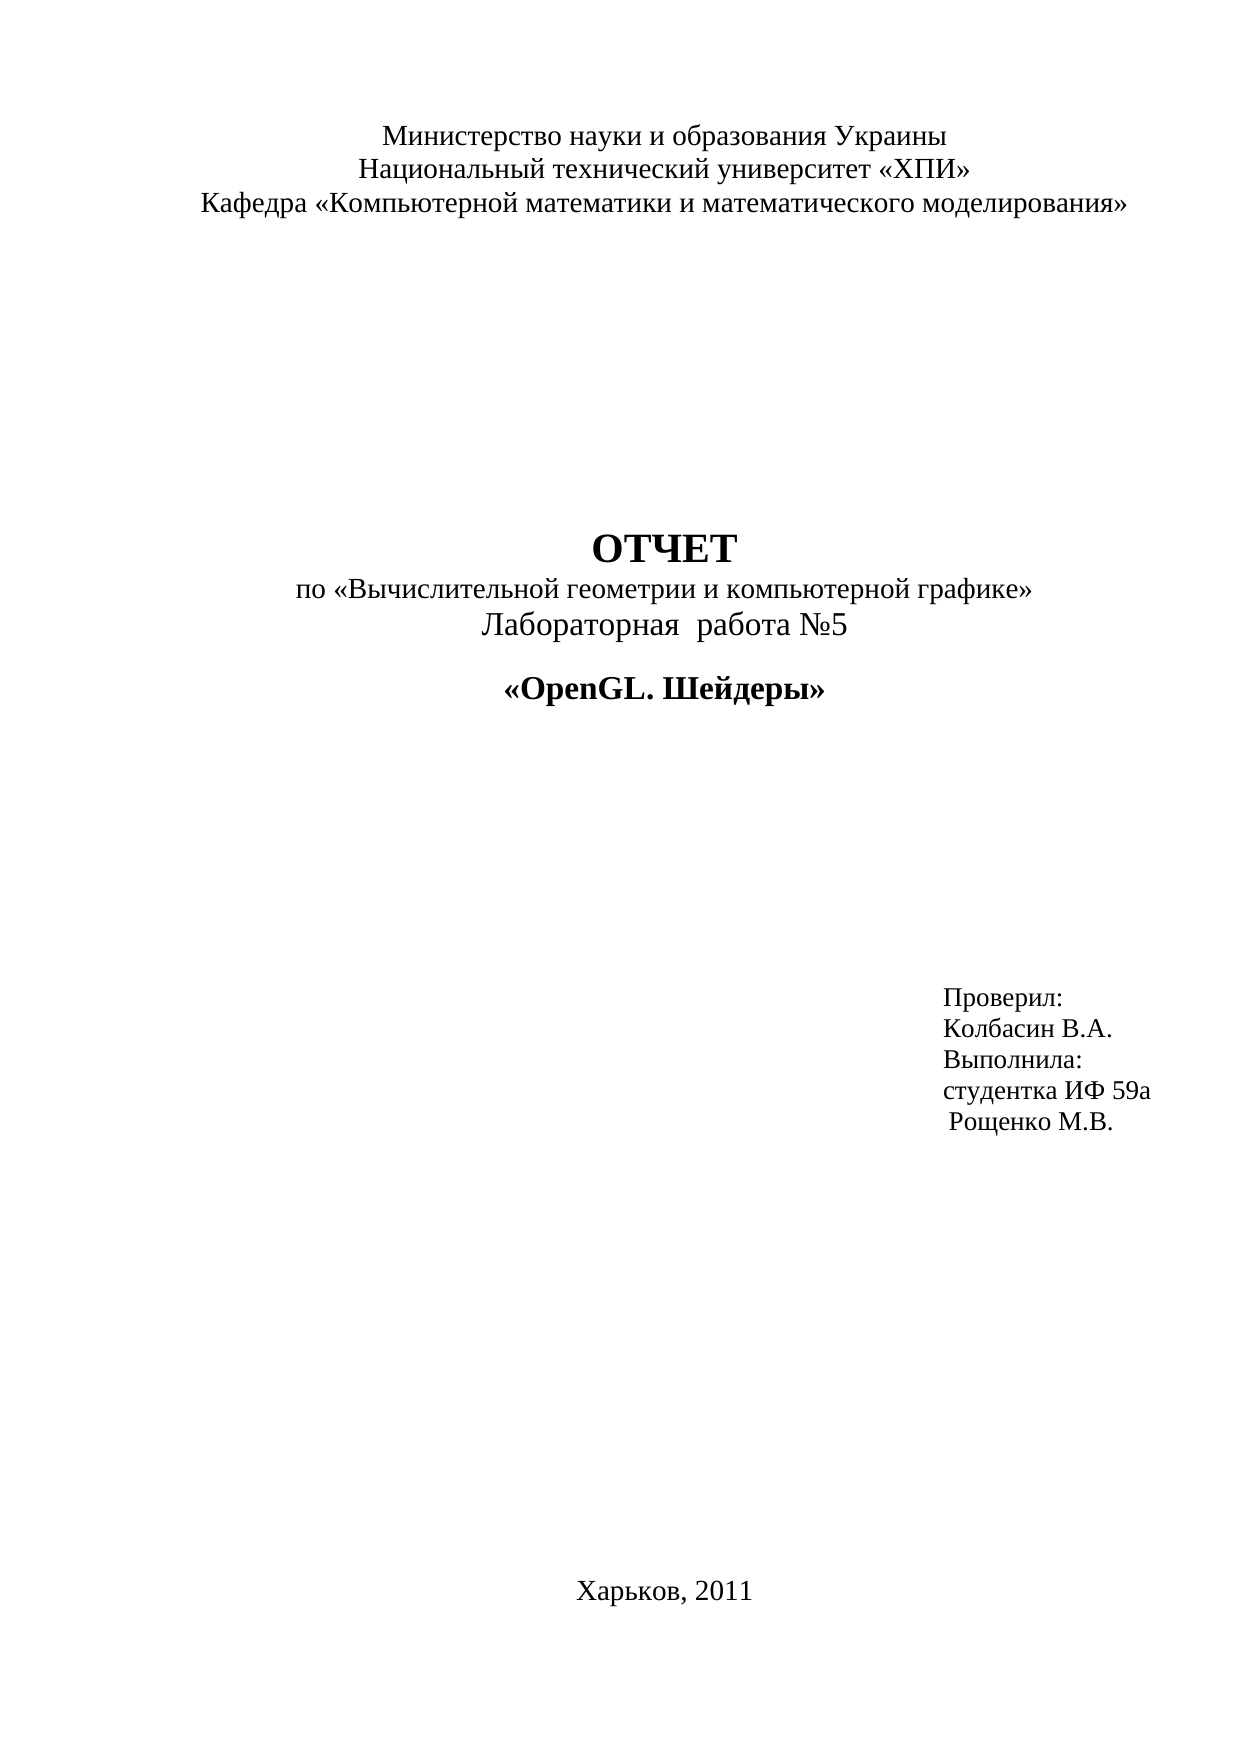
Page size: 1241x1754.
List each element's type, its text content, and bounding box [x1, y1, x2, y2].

text Рощенко М.В. [177, 1105, 1152, 1137]
text Проверил: [177, 981, 1152, 1012]
text Лабораторная работа №5 [177, 604, 1152, 643]
text ОТЧЕТ [177, 523, 1152, 571]
text студентка ИФ 59а [177, 1074, 1152, 1105]
text Кафедра «Компьютерной математики и математического моделирования» [177, 185, 1152, 219]
text по «Вычислительной геометрии и компьютерной графике» [177, 571, 1152, 604]
text Колбасин В.А. [177, 1012, 1152, 1043]
text Харьков, 2011 [177, 1573, 1152, 1606]
subtitle «OpenGL. Шейдеры» [177, 668, 1152, 706]
text Выполнила: [177, 1043, 1152, 1074]
text Министерство науки и образования Украины [177, 118, 1152, 152]
text Национальный технический университет «ХПИ» [177, 152, 1152, 185]
